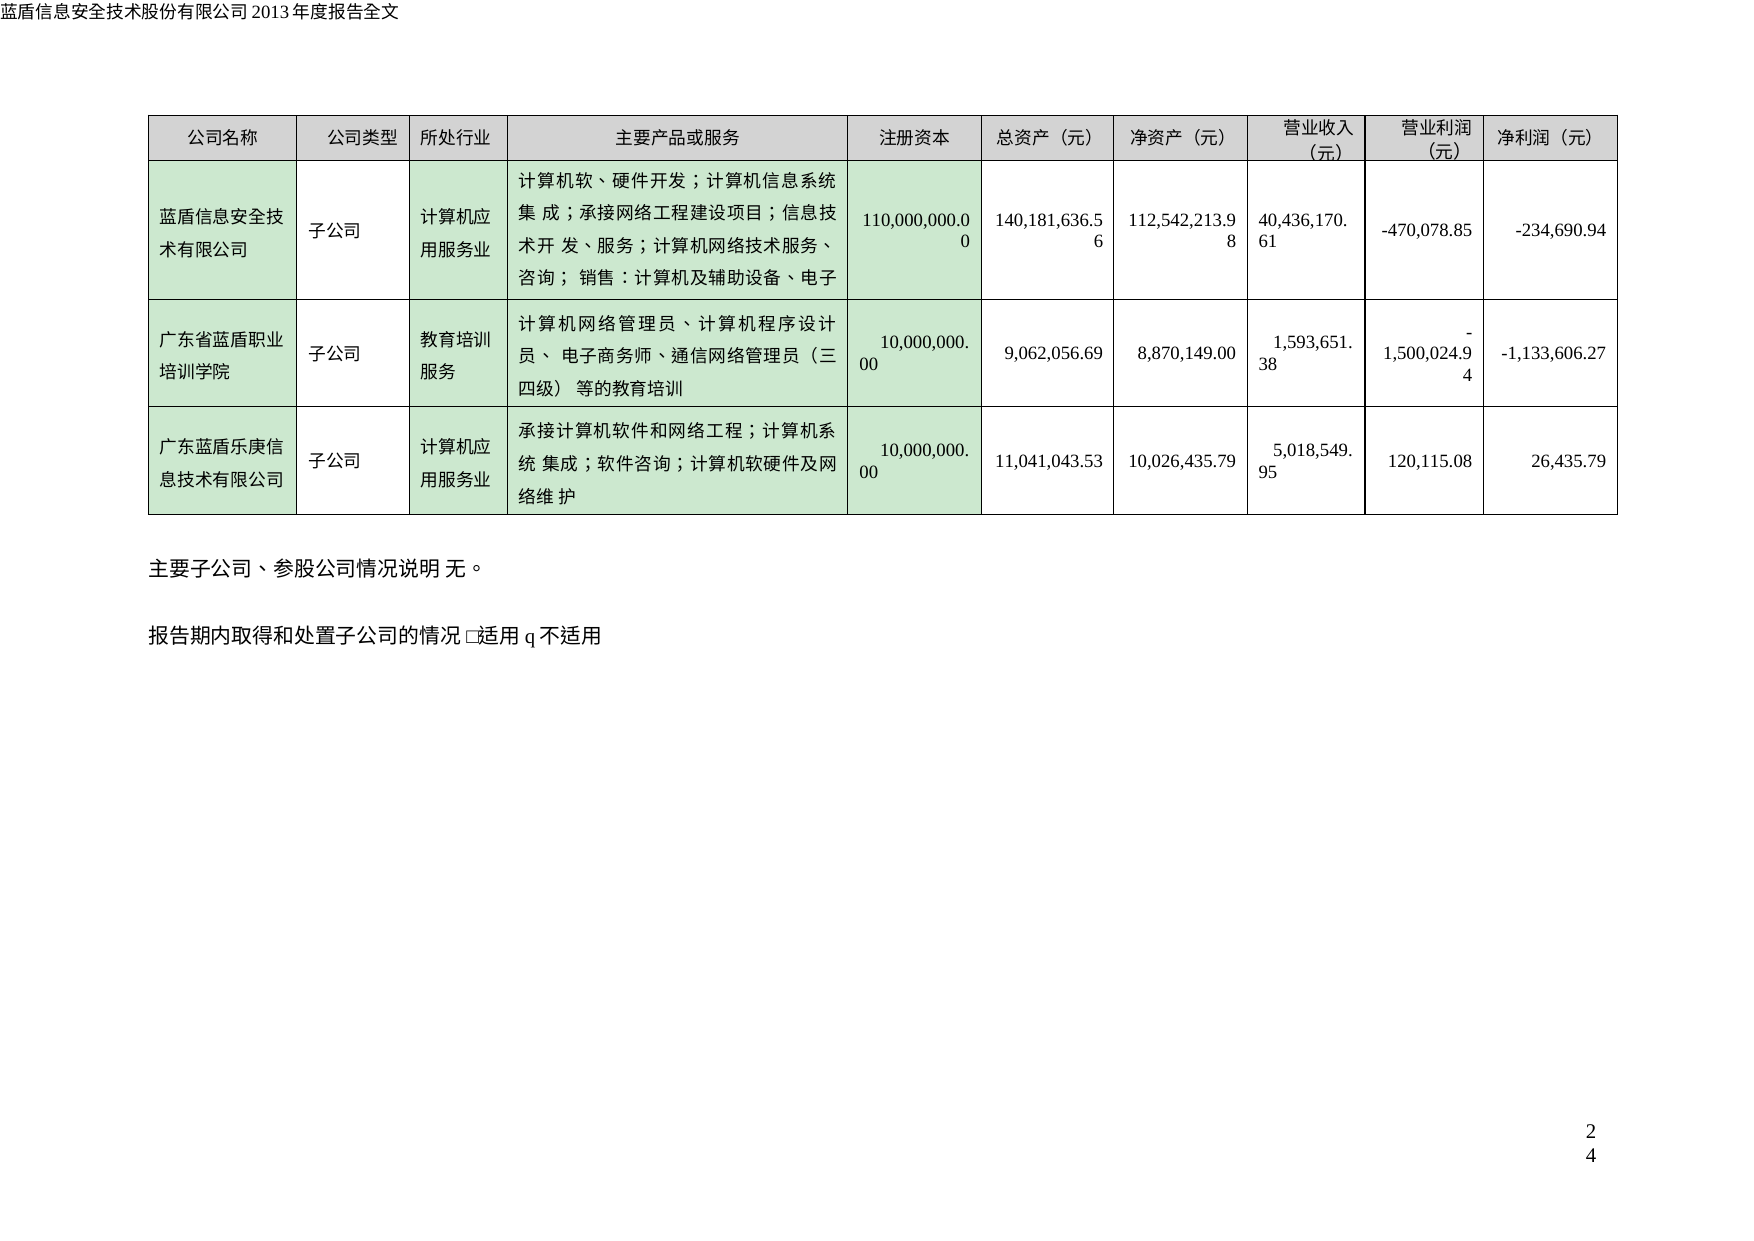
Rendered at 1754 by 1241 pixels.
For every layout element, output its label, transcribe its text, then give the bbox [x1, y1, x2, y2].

table_header 注册资本 [848, 116, 981, 160]
text 主要子公司、参股公司情况说明 无。 [148, 546, 1617, 583]
table_cell 教育培训 服务 [410, 300, 507, 406]
table_cell -1,500,024.94 [1366, 300, 1483, 406]
table_cell 10,026,435.79 [1114, 407, 1247, 514]
table_cell 计算机应 用服务业 [410, 161, 507, 299]
text 报告期内取得和处置子公司的情况 □适用q不适用 [148, 614, 1617, 651]
table_cell 子公司 [297, 407, 409, 514]
table_cell 计算机应 用服务业 [410, 407, 507, 514]
table_cell 计算机网络管理员、计算机程序设计员、 电子商务师、通信网络管理员（三四级） 等的教育培训 [508, 300, 847, 406]
table_cell 112,542,213.98 [1114, 161, 1247, 299]
table_header 净资产（元） [1114, 116, 1247, 160]
table_header 营业利润（元） [1366, 116, 1483, 160]
table_cell 蓝盾信息安全技 术有限公司 [149, 161, 296, 299]
table_cell 子公司 [297, 161, 409, 299]
table_cell 110,000,000.00 [848, 161, 981, 299]
table_header 公司名称 [149, 116, 296, 160]
table_cell -470,078.85 [1366, 161, 1483, 299]
table_header 所处行业 [410, 116, 507, 160]
table_cell 120,115.08 [1366, 407, 1483, 514]
table_header 公司类型 [297, 116, 409, 160]
table_cell 子公司 [297, 300, 409, 406]
table_cell 计算机软、硬件开发；计算机信息系统集 成；承接网络工程建设项目；信息技术开 发、服务；计算机网络技术服务、咨询； 销售：计算机及辅助设备、电子产品 [508, 161, 847, 299]
table_cell 10,000,000.00 [848, 407, 981, 514]
table_cell 广东蓝盾乐庚信 息技术有限公司 [149, 407, 296, 514]
table_cell -1,133,606.27 [1484, 300, 1617, 406]
table_cell 26,435.79 [1484, 407, 1617, 514]
table_cell 140,181,636.56 [982, 161, 1113, 299]
table_cell 广东省蓝盾职业 培训学院 [149, 300, 296, 406]
table_header 主要产品或服务 [508, 116, 847, 160]
table_header 营业收入（元） [1248, 116, 1364, 160]
table_header 净利润（元） [1484, 116, 1617, 160]
table_cell 1,593,651.38 [1248, 300, 1364, 406]
table_cell -234,690.94 [1484, 161, 1617, 299]
table_header 总资产（元） [982, 116, 1113, 160]
table_cell 5,018,549.95 [1248, 407, 1364, 514]
table_cell 11,041,043.53 [982, 407, 1113, 514]
table_cell 8,870,149.00 [1114, 300, 1247, 406]
table_cell 9,062,056.69 [982, 300, 1113, 406]
table_cell 10,000,000.00 [848, 300, 981, 406]
table_cell 40,436,170.61 [1248, 161, 1364, 299]
table_cell 承接计算机软件和网络工程；计算机系统 集成；软件咨询；计算机软硬件及网络维 护 [508, 407, 847, 514]
